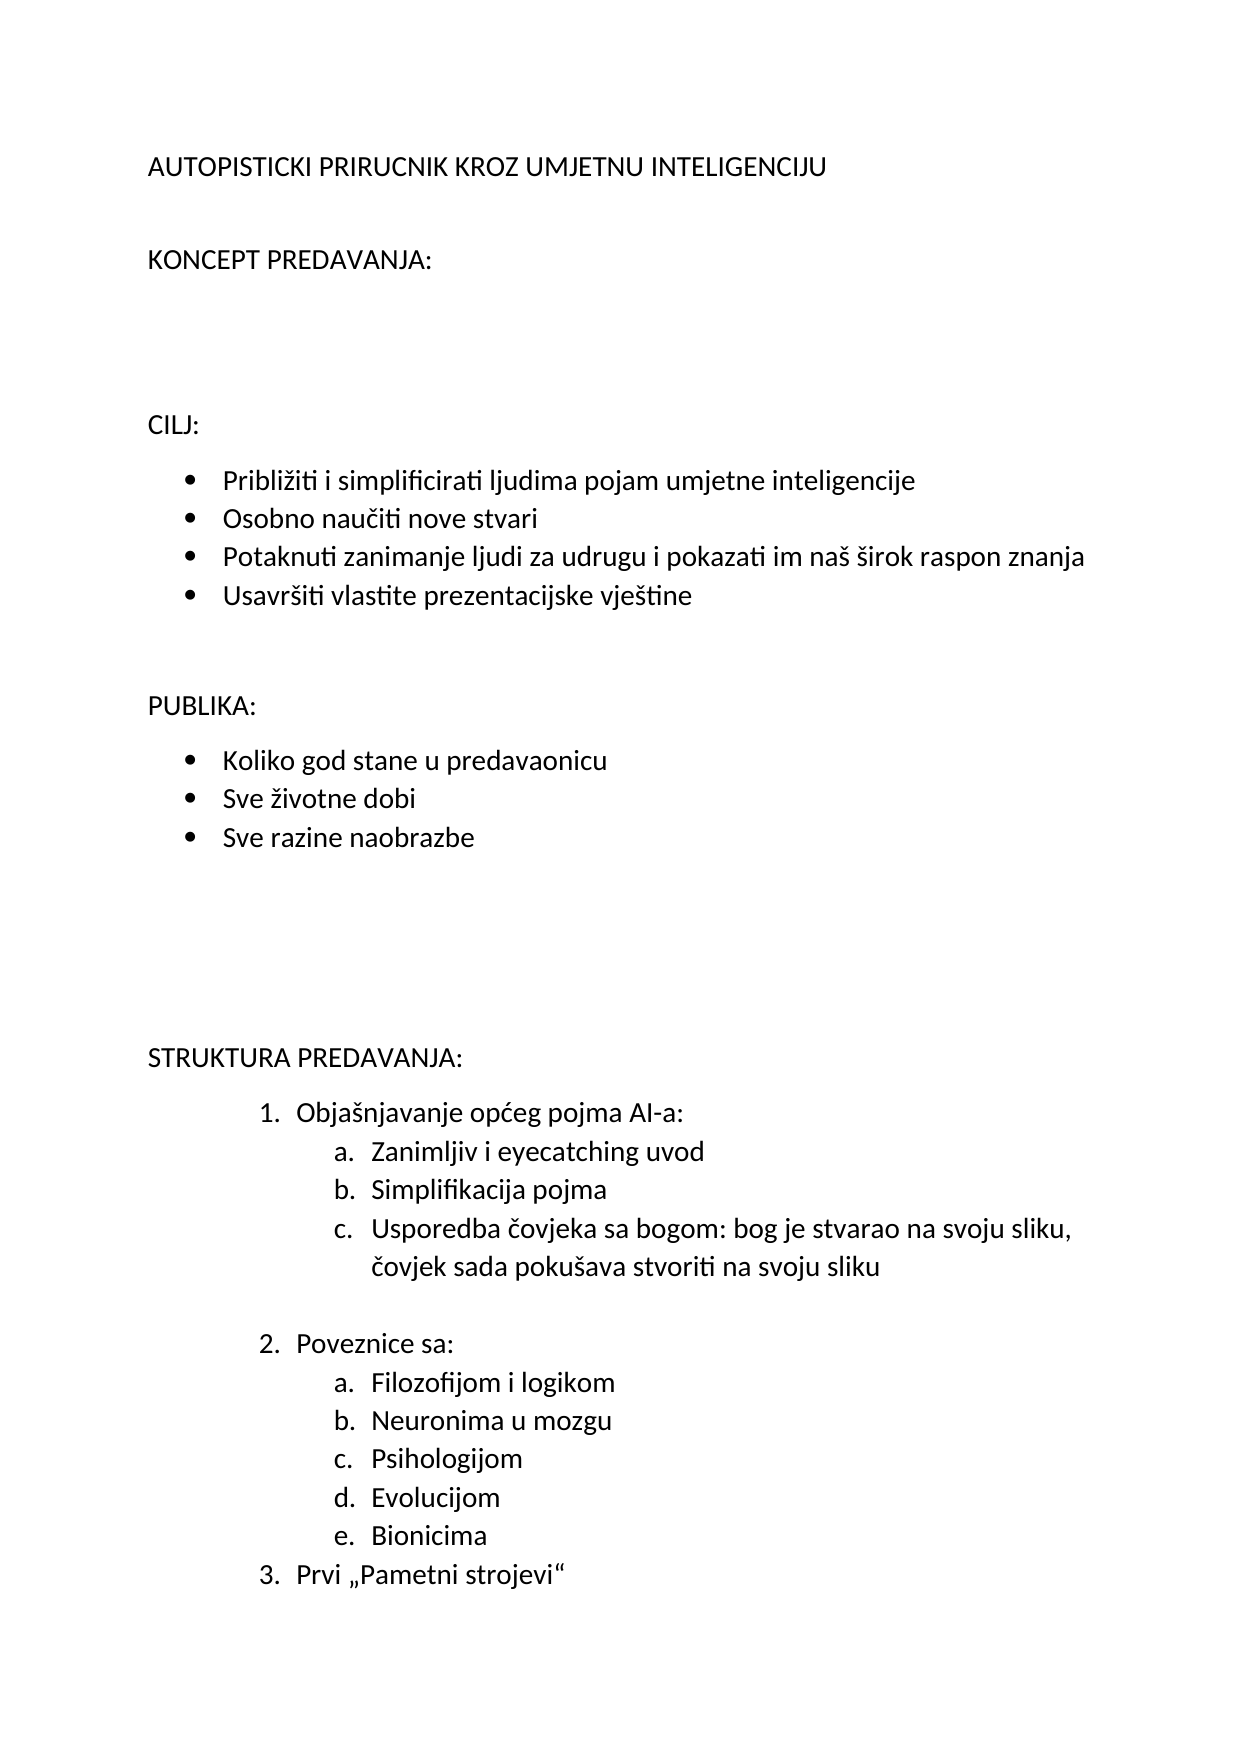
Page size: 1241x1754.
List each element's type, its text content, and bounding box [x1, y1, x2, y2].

text STRUKTURA PREDAVANJA: [148, 1039, 1093, 1075]
list Filozofijom i logikom [333, 1364, 1093, 1399]
list Potaknuti zanimanje ljudi za udrugu i pokazati im naš širok raspon znanja [185, 538, 1093, 574]
list Koliko god stane u predavaonicu [185, 742, 1093, 778]
list Zanimljiv i eyecatching uvod [333, 1133, 1093, 1169]
list Sve razine naobrazbe [185, 819, 1093, 855]
text CILJ: [148, 406, 1093, 442]
list Psihologijom [333, 1441, 1093, 1476]
list Objašnjavanje općeg pojma AI-a: [258, 1094, 1093, 1130]
text KONCEPT PREDAVANJA: [148, 203, 1093, 277]
text AUTOPISTICKI PRIRUCNIK KROZ UMJETNU INTELIGENCIJU [148, 148, 1093, 183]
list Osobno naučiti nove stvari [185, 500, 1093, 536]
list Poveznice sa: [258, 1325, 1093, 1361]
list Neuronima u mozgu [333, 1402, 1093, 1438]
list Usporedba čovjeka sa bogom: bog je stvarao na svoju sliku, čovjek sada pokušava stvoriti na svoju sliku [333, 1210, 1093, 1284]
list Prvi „Pametni strojevi“ [258, 1556, 1093, 1591]
text PUBLIKA: [148, 687, 1093, 723]
list Usavršiti vlastite prezentacijske vještine [185, 577, 1093, 612]
list Sve životne dobi [185, 781, 1093, 816]
list Bionicima [333, 1517, 1093, 1553]
list Približiti i simplificirati ljudima pojam umjetne inteligencije [185, 462, 1093, 497]
list Simplifikacija pojma [333, 1171, 1093, 1207]
list Evolucijom [333, 1479, 1093, 1514]
